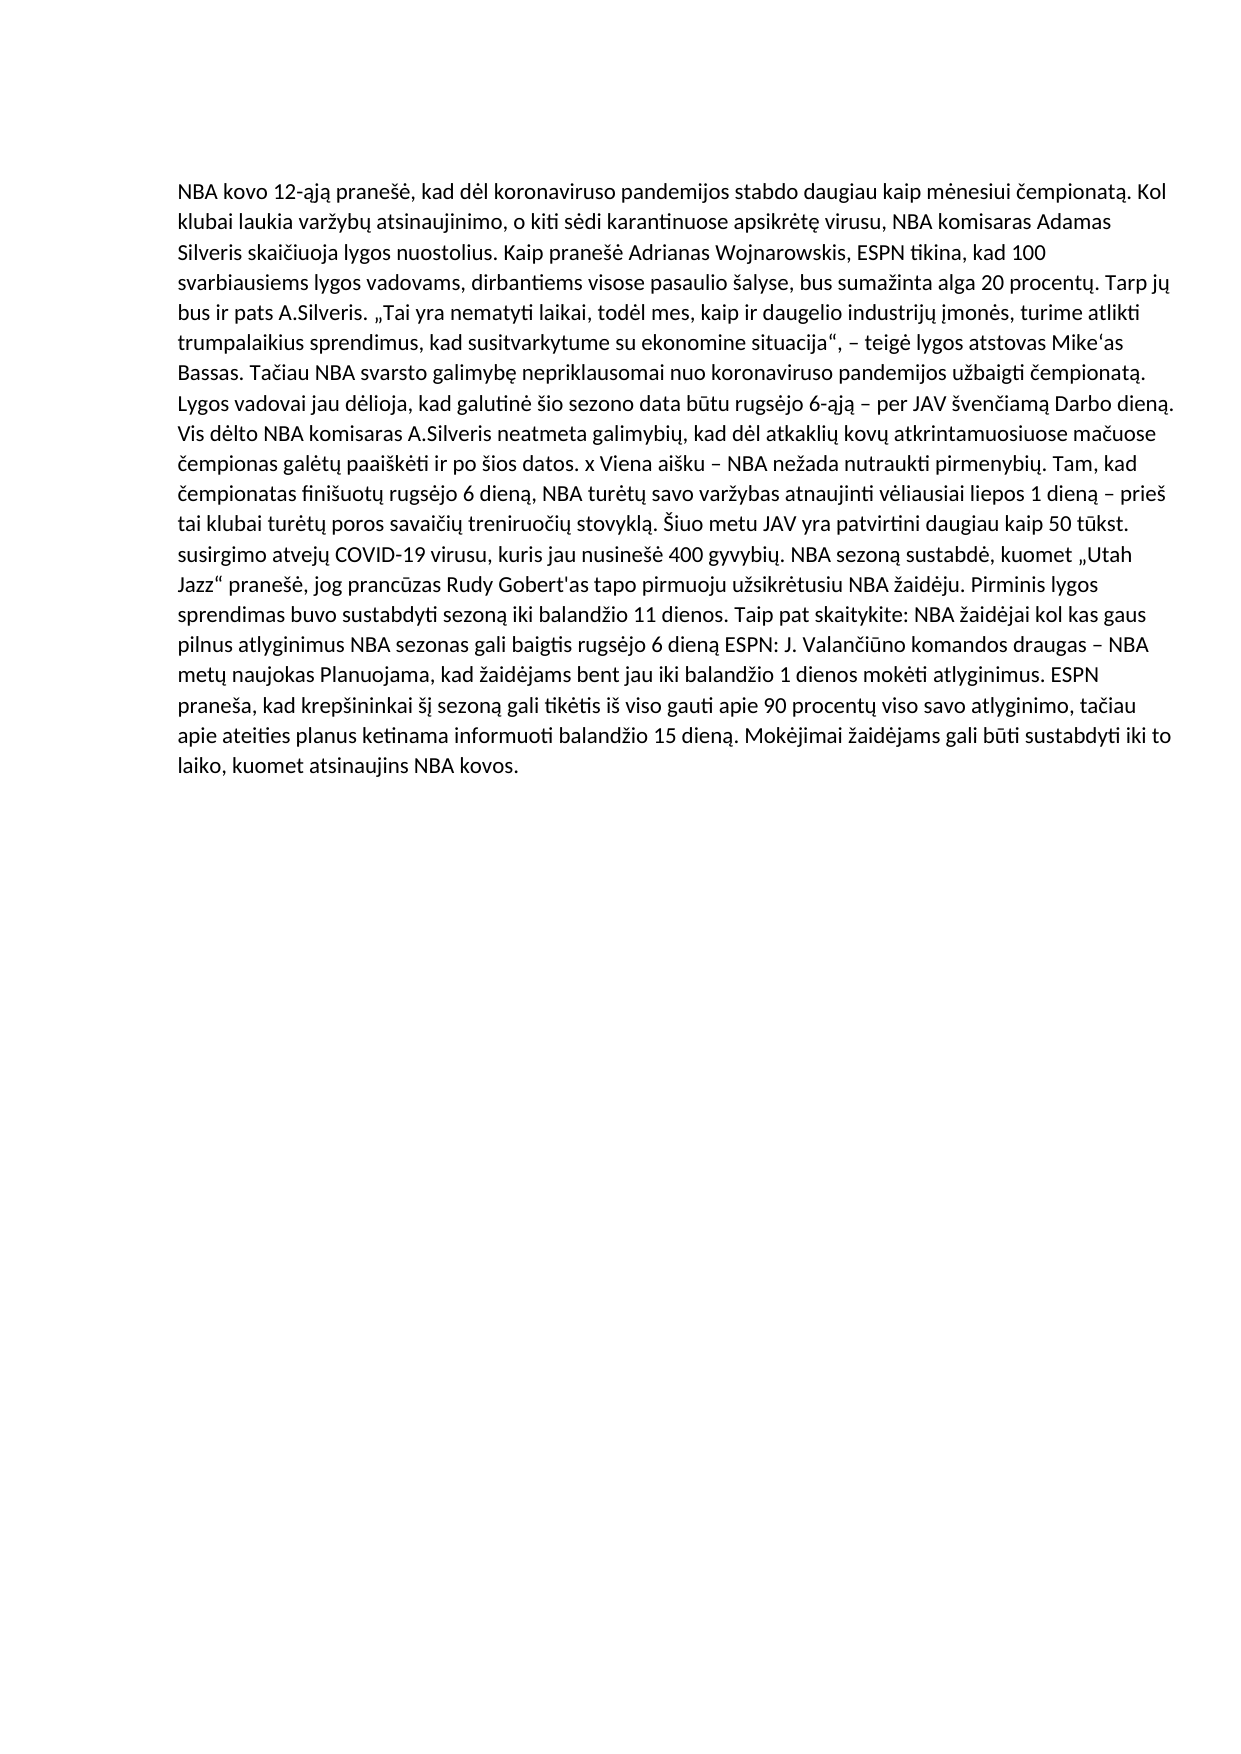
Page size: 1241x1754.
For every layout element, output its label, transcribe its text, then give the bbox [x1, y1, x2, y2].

text NBA kovo 12-ąją pranešė, kad dėl koronaviruso pandemijos stabdo daugiau kaip mėnesiui čempionatą. Kol klubai laukia varžybų atsinaujinimo, o kiti sėdi karantinuose apsikrėtę virusu, NBA komisaras Adamas Silveris skaičiuoja lygos nuostolius. Kaip pranešė Adrianas Wojnarowskis, ESPN tikina, kad 100 svarbiausiems lygos vadovams, dirbantiems visose pasaulio šalyse, bus sumažinta alga 20 procentų. Tarp jų bus ir pats A.Silveris. „Tai yra nematyti laikai, todėl mes, kaip ir daugelio industrijų įmonės, turime atlikti trumpalaikius sprendimus, kad susitvarkytume su ekonomine situacija“, – teigė lygos atstovas Mike‘as Bassas. Tačiau NBA svarsto galimybę nepriklausomai nuo koronaviruso pandemijos užbaigti čempionatą. Lygos vadovai jau dėlioja, kad galutinė šio sezono data būtu rugsėjo 6-ąją – per JAV švenčiamą Darbo dieną. Vis dėlto NBA komisaras A.Silveris neatmeta galimybių, kad dėl atkaklių kovų atkrintamuosiuose mačuose čempionas galėtų paaiškėti ir po šios datos. x Viena aišku – NBA nežada nutraukti pirmenybių. Tam, kad čempionatas finišuotų rugsėjo 6 dieną, NBA turėtų savo varžybas atnaujinti vėliausiai liepos 1 dieną – prieš tai klubai turėtų poros savaičių treniruočių stovyklą. Šiuo metu JAV yra patvirtini daugiau kaip 50 tūkst. susirgimo atvejų COVID-19 virusu, kuris jau nusinešė 400 gyvybių. NBA sezoną sustabdė, kuomet „Utah Jazz“ pranešė, jog prancūzas Rudy Gobert'as tapo pirmuoju užsikrėtusiu NBA žaidėju. Pirminis lygos sprendimas buvo sustabdyti sezoną iki balandžio 11 dienos. Taip pat skaitykite: NBA žaidėjai kol kas gaus pilnus atlyginimus NBA sezonas gali baigtis rugsėjo 6 dieną ESPN: J. Valančiūno komandos draugas – NBA metų naujokas Planuojama, kad žaidėjams bent jau iki balandžio 1 dienos mokėti atlyginimus. ESPN praneša, kad krepšininkai šį sezoną gali tikėtis iš viso gauti apie 90 procentų viso savo atlyginimo, tačiau apie ateities planus ketinama informuoti balandžio 15 dieną. Mokėjimai žaidėjams gali būti sustabdyti iki to laiko, kuomet atsinaujins NBA kovos. [177, 177, 1181, 779]
